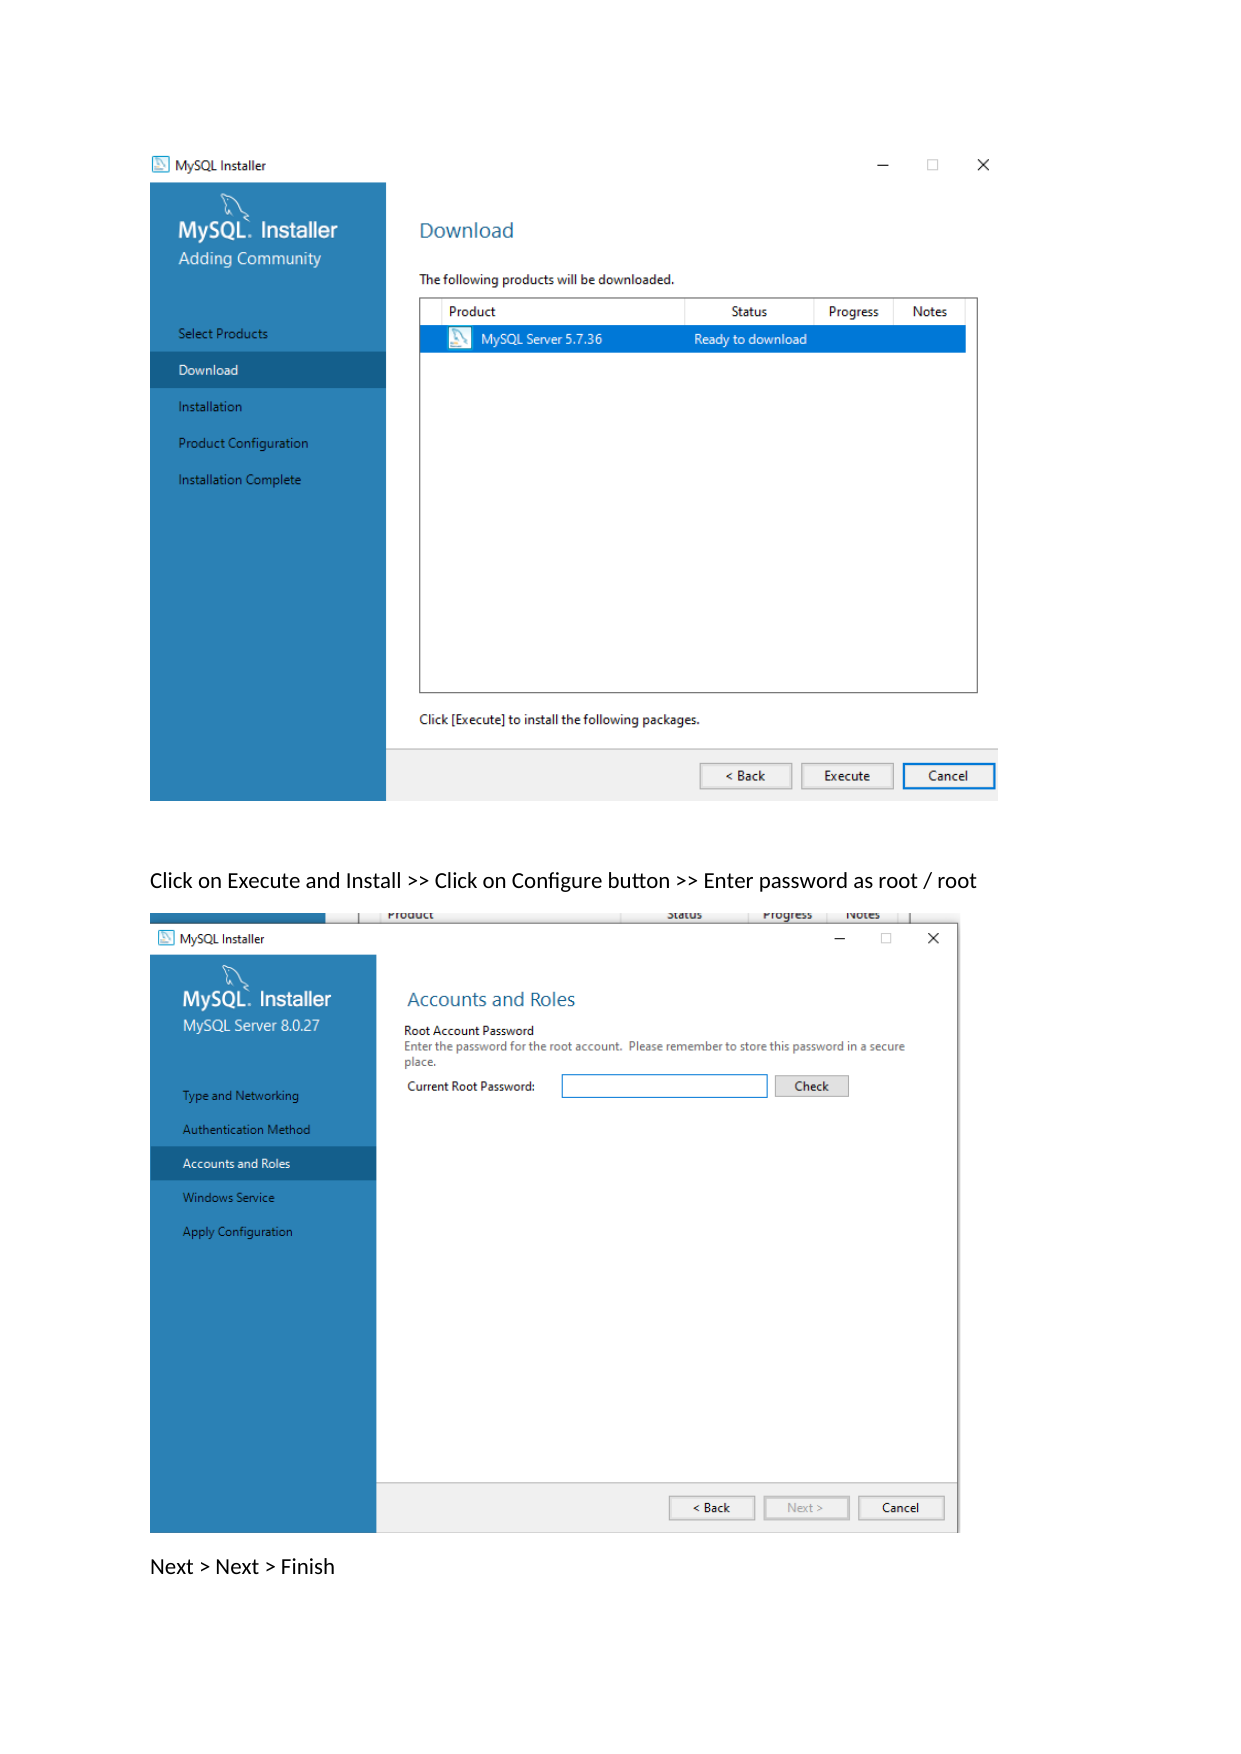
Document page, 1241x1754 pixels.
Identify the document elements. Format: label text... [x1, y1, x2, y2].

text Next > Next > Finish [150, 1552, 1090, 1580]
picture [150, 150, 998, 801]
picture [150, 913, 961, 1533]
text Click on Execute and Install >> Click on Configure button >> Enter password as root / root [150, 866, 1090, 894]
